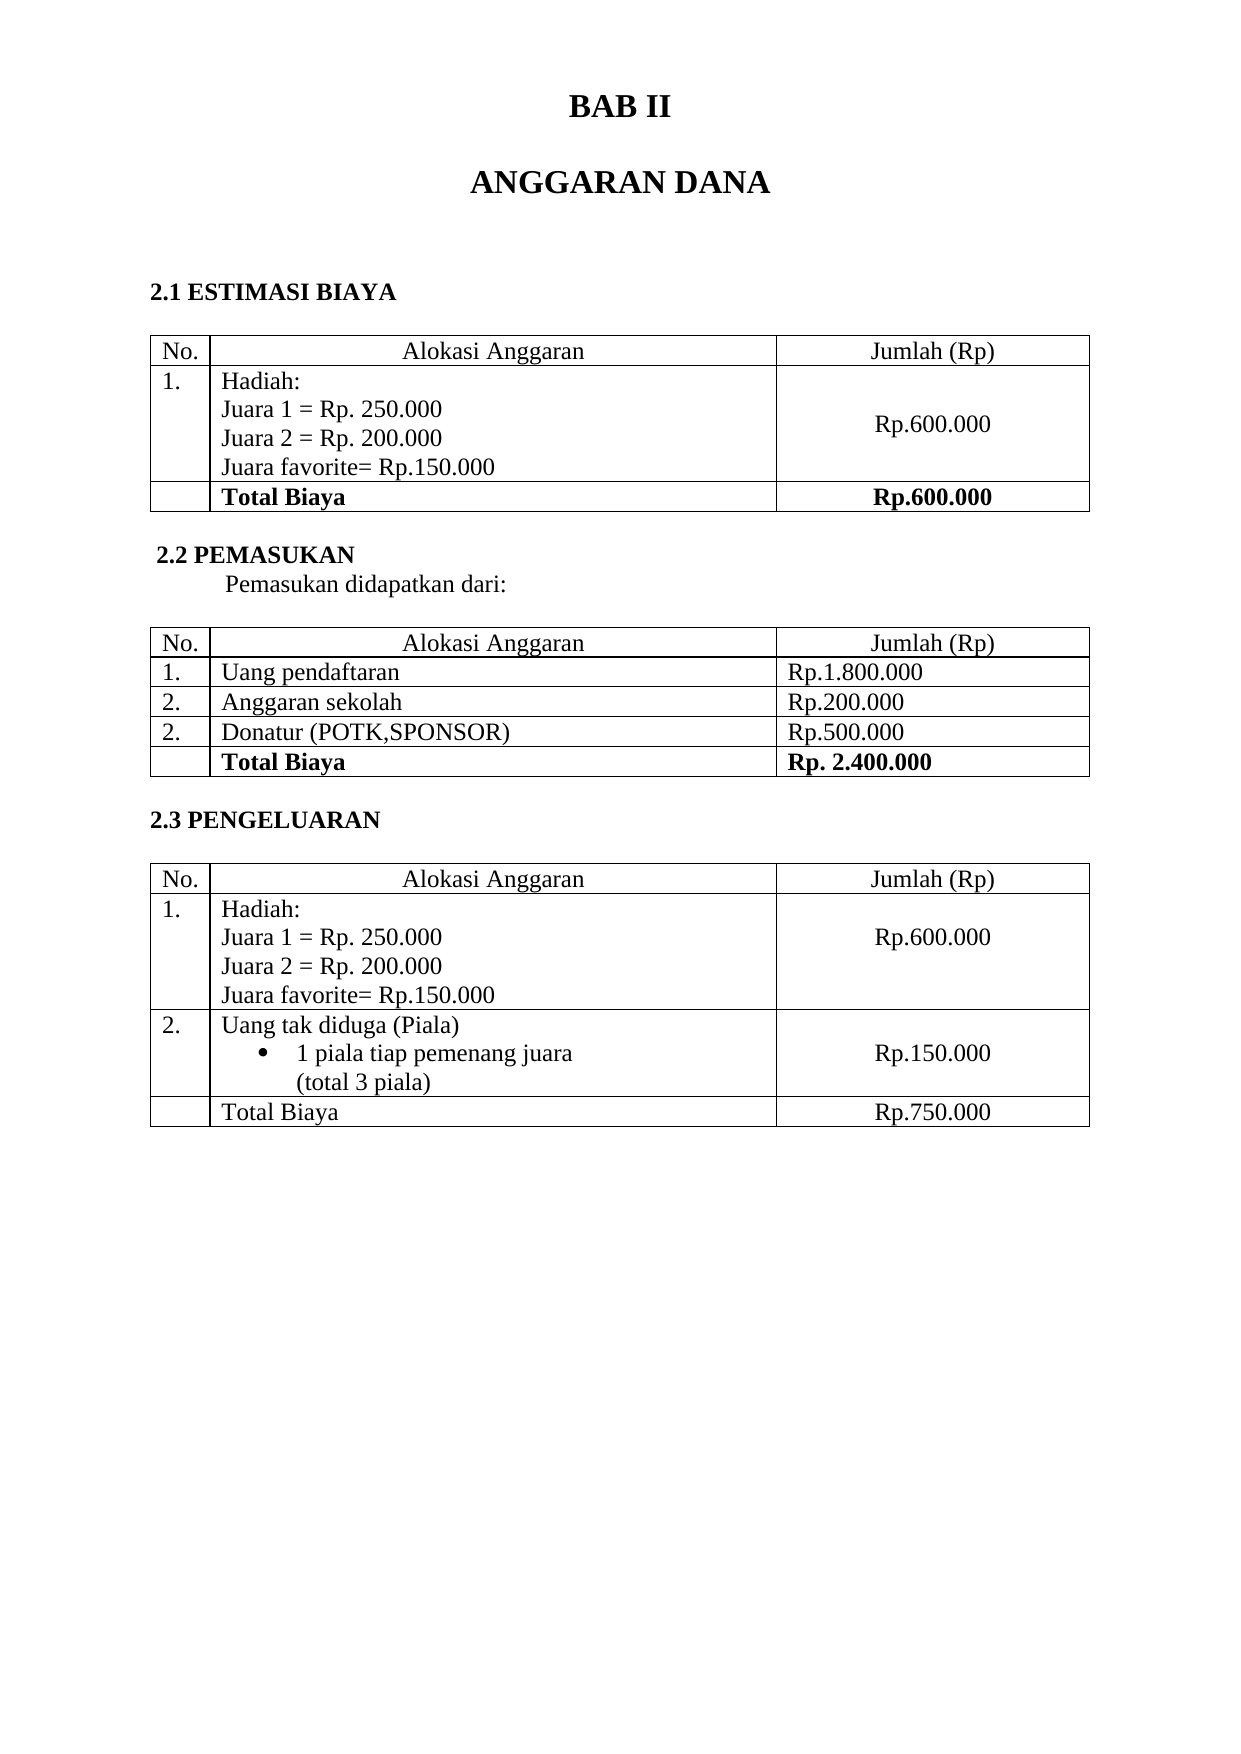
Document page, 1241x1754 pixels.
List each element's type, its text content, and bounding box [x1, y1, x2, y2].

table_cell [151, 1097, 209, 1126]
table_cell 2. [151, 687, 209, 716]
table_cell Rp.600.000 [777, 366, 1089, 481]
table_cell Rp.750.000 [777, 1097, 1089, 1126]
table_cell [151, 747, 209, 776]
text 2.2 PEMASUKAN [150, 540, 1090, 569]
table_header Alokasi Anggaran [211, 336, 776, 365]
table_cell Rp. 2.400.000 [777, 747, 1089, 776]
table_header Jumlah (Rp) [777, 336, 1089, 365]
table_cell [151, 482, 209, 511]
table_cell Rp.600.000 [777, 482, 1089, 511]
table_cell Rp.600.000 [777, 894, 1089, 1009]
table_cell Total Biaya [211, 747, 776, 776]
table_header Alokasi Anggaran [211, 628, 776, 656]
table_header No. [151, 628, 209, 656]
table_cell Total Biaya [211, 1097, 776, 1126]
table_cell Rp.200.000 [777, 687, 1089, 716]
table_cell 2. [151, 717, 209, 746]
text ANGGARAN DANA [150, 162, 1090, 201]
table_cell Hadiah: Juara 1 = Rp. 250.000 Juara 2 = Rp. 200.000 Juara favorite= Rp.150.000 [211, 894, 776, 1009]
text BAB II [150, 86, 1090, 124]
table_cell Hadiah: Juara 1 = Rp. 250.000 Juara 2 = Rp. 200.000 Juara favorite= Rp.150.000 [211, 366, 776, 481]
table_cell 1. [151, 894, 209, 1009]
table_cell Donatur (POTK,SPONSOR) [211, 717, 776, 746]
table_cell Total Biaya [211, 482, 776, 511]
table_header No. [151, 336, 209, 365]
table_cell 1. [151, 366, 209, 481]
table_cell Uang pendaftaran [211, 658, 776, 686]
table_cell Anggaran sekolah [211, 687, 776, 716]
text Pemasukan didapatkan dari: [150, 569, 1090, 598]
table_header No. [151, 864, 209, 893]
table_cell Uang tak diduga (Piala) 1 piala tiap pemenang juara (total 3 piala) [211, 1010, 776, 1096]
text 2.1 ESTIMASI BIAYA [150, 277, 1090, 306]
table_header Jumlah (Rp) [777, 864, 1089, 893]
table_cell Rp.150.000 [777, 1010, 1089, 1096]
table_header Alokasi Anggaran [211, 864, 776, 893]
table_cell Rp.500.000 [777, 717, 1089, 746]
text 2.3 PENGELUARAN [150, 805, 1090, 834]
table_cell 2. [151, 1010, 209, 1096]
table_cell Rp.1.800.000 [777, 658, 1089, 686]
table_cell 1. [151, 658, 209, 686]
table_header Jumlah (Rp) [777, 628, 1089, 656]
